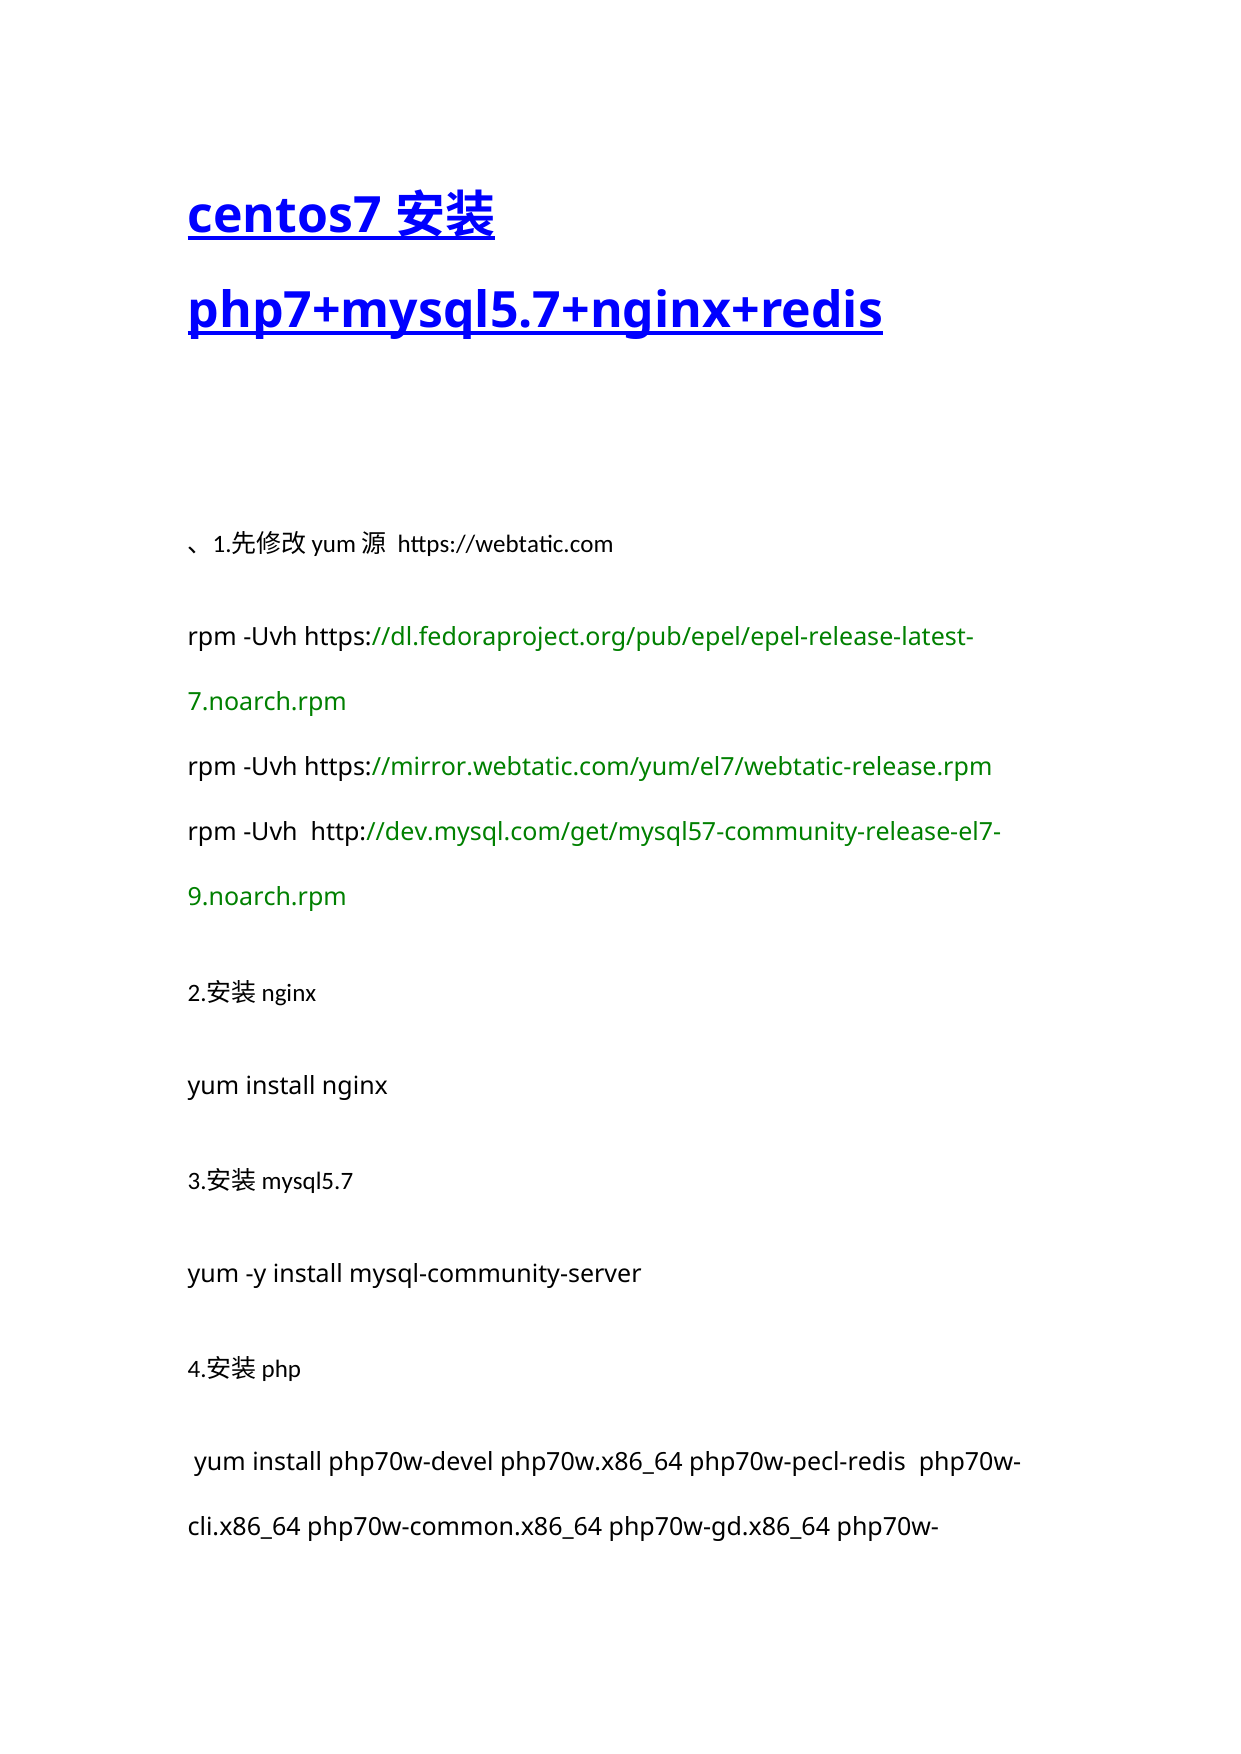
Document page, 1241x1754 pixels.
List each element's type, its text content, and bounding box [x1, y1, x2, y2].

text rpm -Uvh http://dev.mysql.com/get/mysql57-community-release-el7-9.noarch.rpm [187, 799, 1053, 929]
text 2.安装nginx [187, 958, 1053, 1023]
subtitle centos7 安装php7+mysql5.7+nginx+redis [187, 162, 1053, 357]
text yum -y install mysql-community-server [187, 1240, 1053, 1305]
text rpm -Uvh https://mirror.webtatic.com/yum/el7/webtatic-release.rpm [187, 734, 1053, 799]
text rpm -Uvh https://dl.fedoraproject.org/pub/epel/epel-release-latest-7.noarch.rpm [187, 604, 1053, 734]
text 、1.先修改yum源 https://webtatic.com [187, 509, 1053, 574]
text 3.安装mysql5.7 [187, 1146, 1053, 1211]
text yum install nginx [187, 1052, 1053, 1117]
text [187, 1429, 1053, 1559]
text 4.安装php [187, 1334, 1053, 1399]
